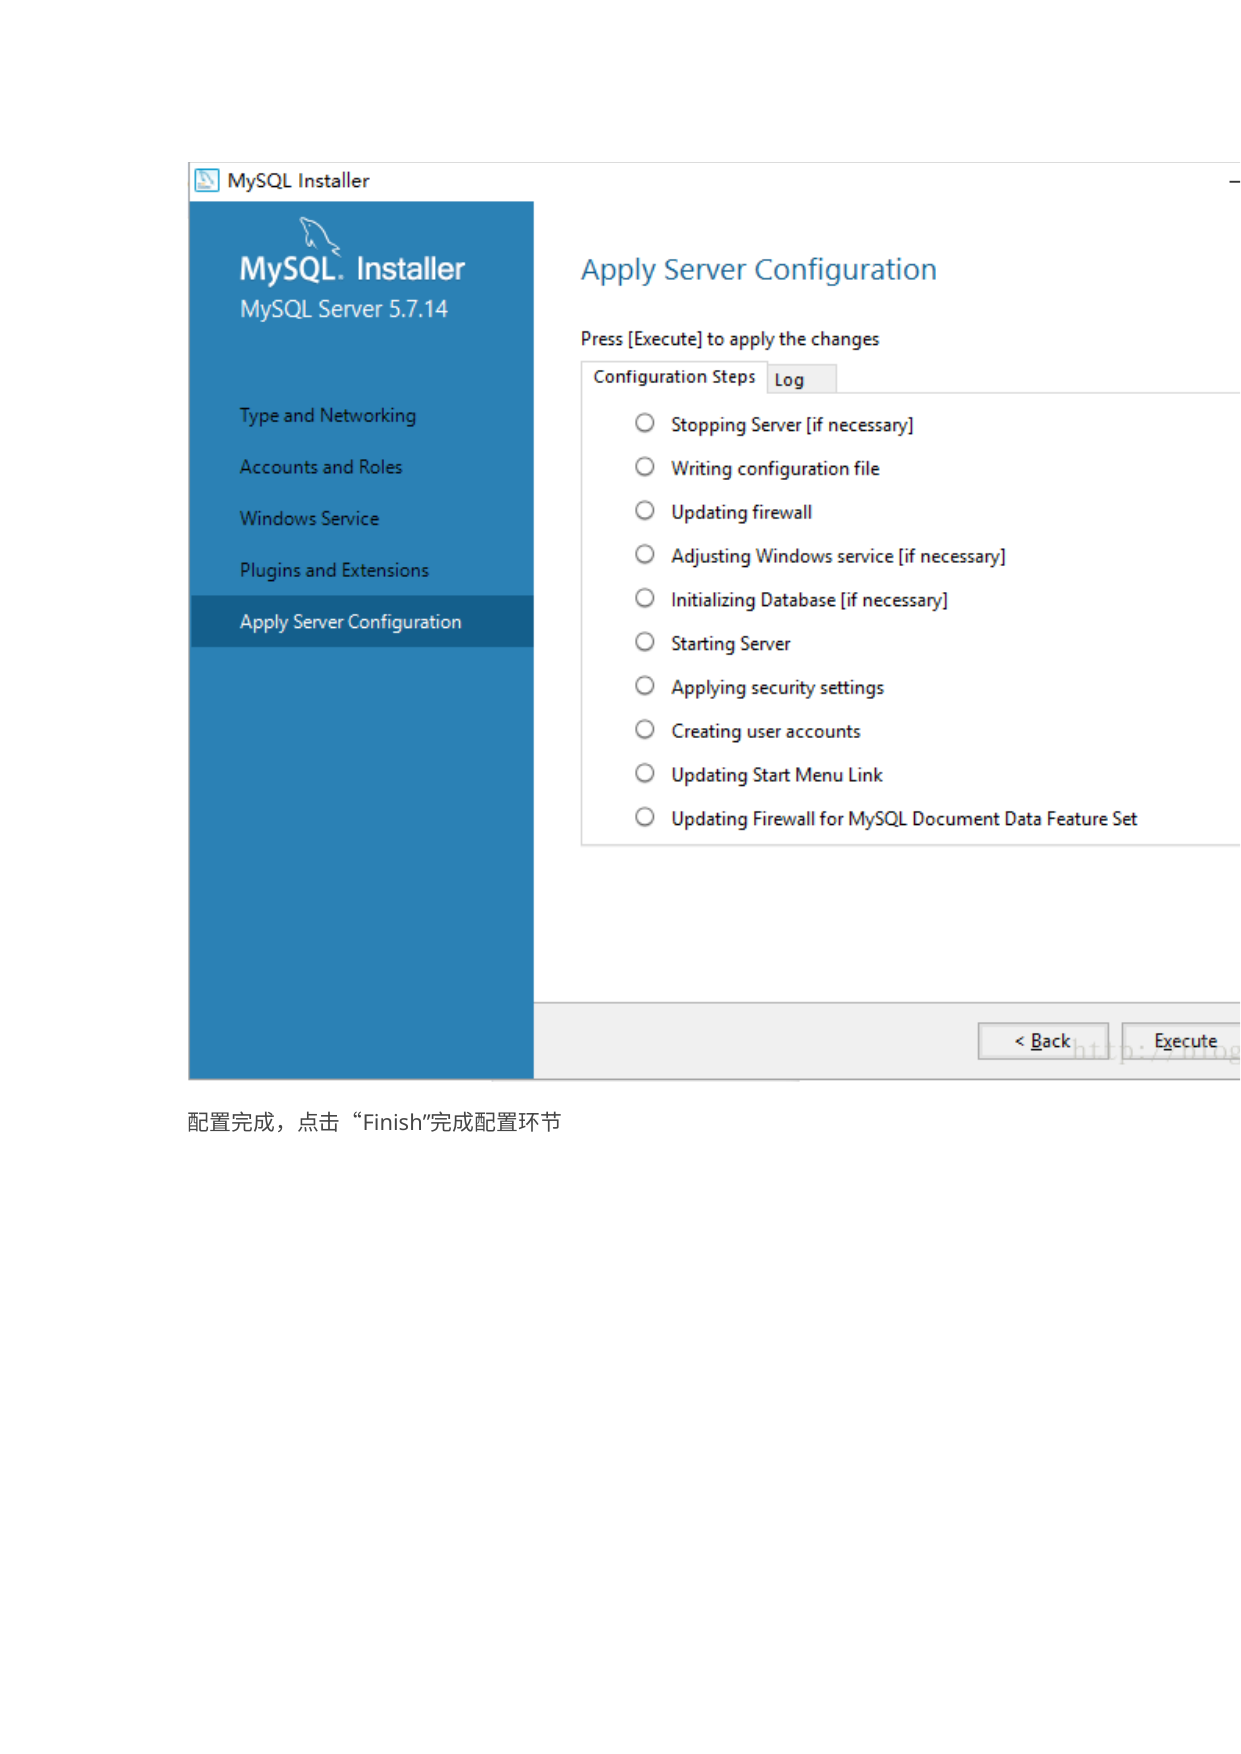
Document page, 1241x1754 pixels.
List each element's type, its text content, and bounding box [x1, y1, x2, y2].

text 配置完成，点击“Finish”完成配置环节 [187, 1104, 1053, 1137]
picture [187, 162, 1241, 1082]
